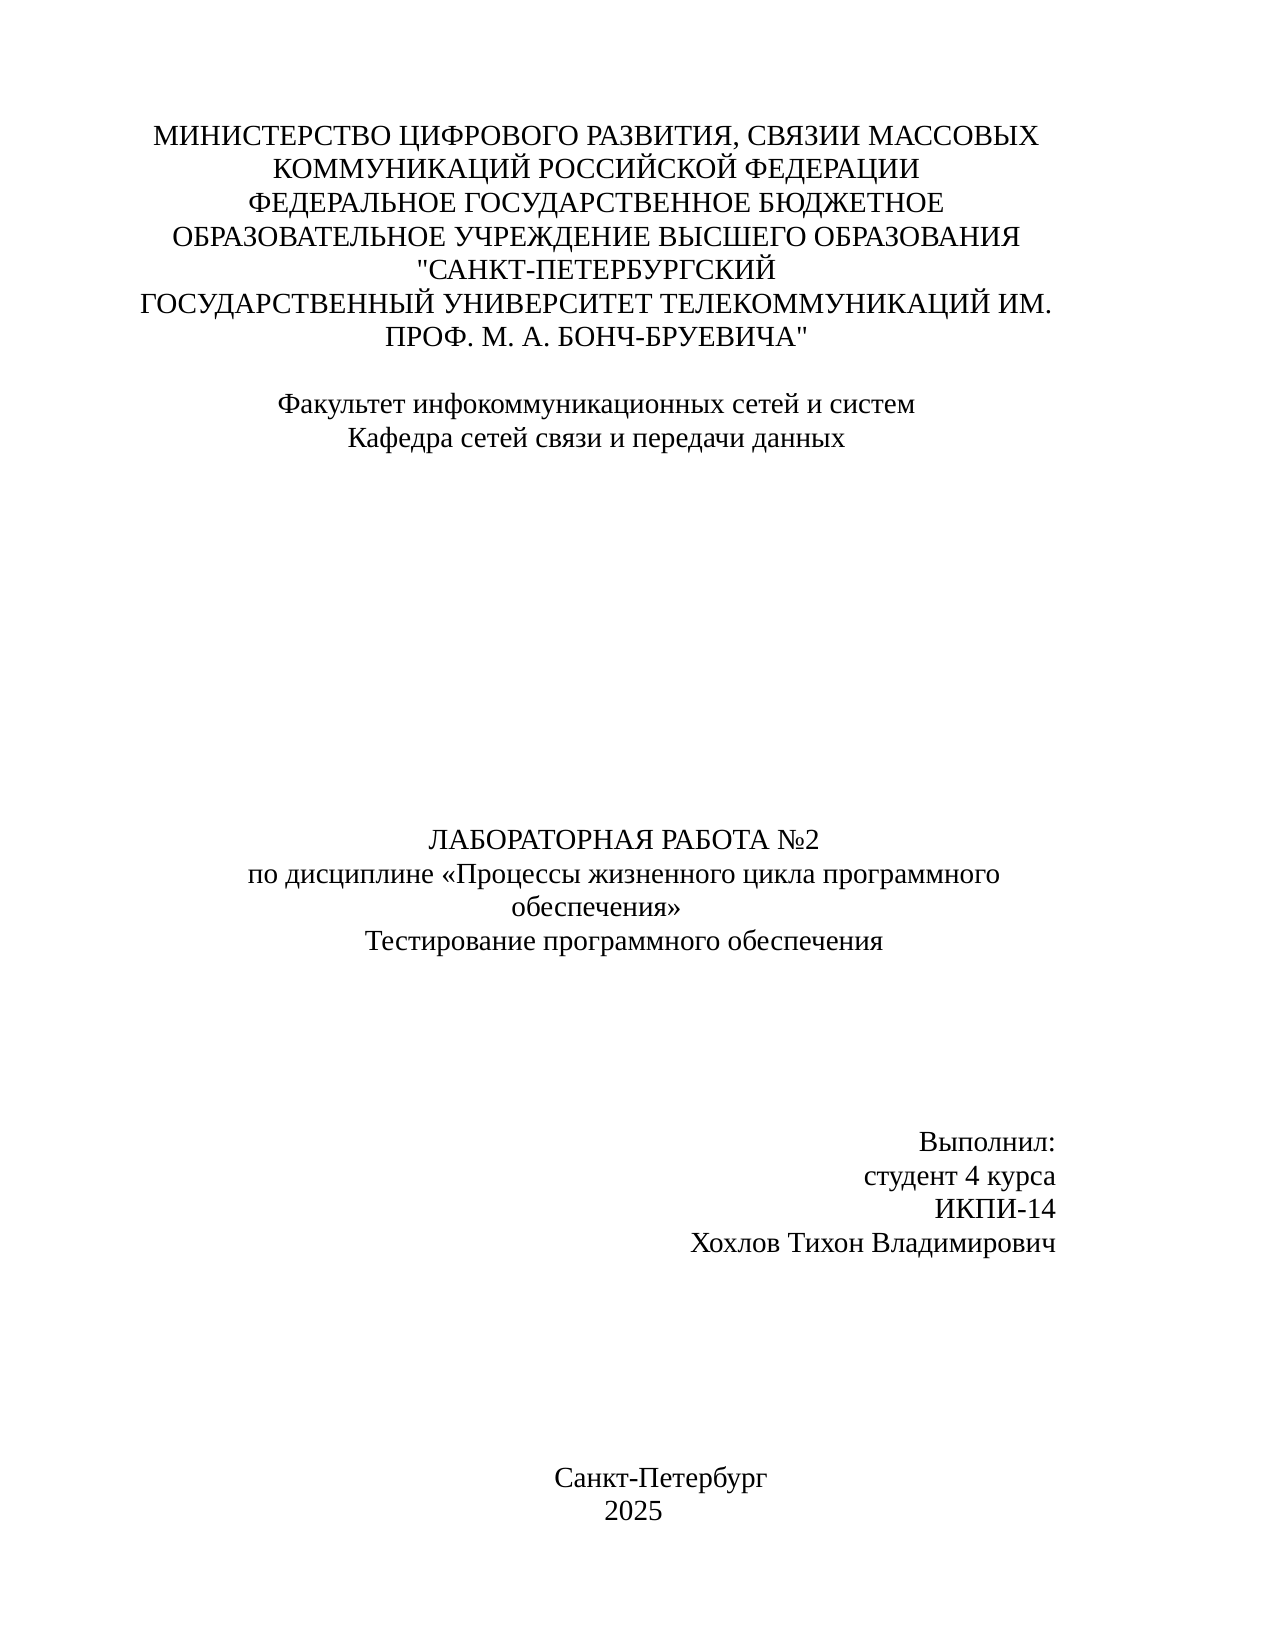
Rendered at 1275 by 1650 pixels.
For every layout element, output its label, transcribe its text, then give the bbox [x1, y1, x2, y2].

text по дисциплине «Процессы жизненного цикла программного обеспечения» [137, 856, 1056, 923]
text Выполнил: [137, 1124, 1056, 1158]
text Хохлов Тихон Владимирович [137, 1225, 1056, 1258]
text 2025 [137, 1493, 1056, 1527]
text студент 4 курса [137, 1158, 1056, 1191]
text Санкт-Петербург [137, 1460, 1056, 1493]
text ФЕДЕРАЛЬНОЕ ГОСУДАРСТВЕННОЕ БЮДЖЕТНОЕ ОБРАЗОВАТЕЛЬНОЕ УЧРЕЖДЕНИЕ ВЫСШЕГО ОБРАЗОВАНИЯ "САНКТ-ПЕТЕРБУРГСКИЙ [137, 185, 1056, 286]
text Тестирование программного обеспечения [137, 923, 1056, 957]
text ГОСУДАРСТВЕННЫЙ УНИВЕРСИТЕТ ТЕЛЕКОММУНИКАЦИЙ ИМ. ПРОФ. М. А. БОНЧ-БРУЕВИЧА" [137, 286, 1056, 353]
text ЛАБОРАТОРНАЯ РАБОТА №2 [137, 822, 1056, 856]
text Кафедра сетей связи и передачи данных [137, 420, 1056, 453]
text МИНИСТЕРСТВО ЦИФРОВОГО РАЗВИТИЯ, СВЯЗИИ МАССОВЫХ КОММУНИКАЦИЙ РОССИЙСКОЙ ФЕДЕРАЦИИ [137, 118, 1056, 185]
text Факультет инфокоммуникационных сетей и систем [137, 386, 1056, 420]
text ИКПИ-14 [137, 1191, 1056, 1225]
